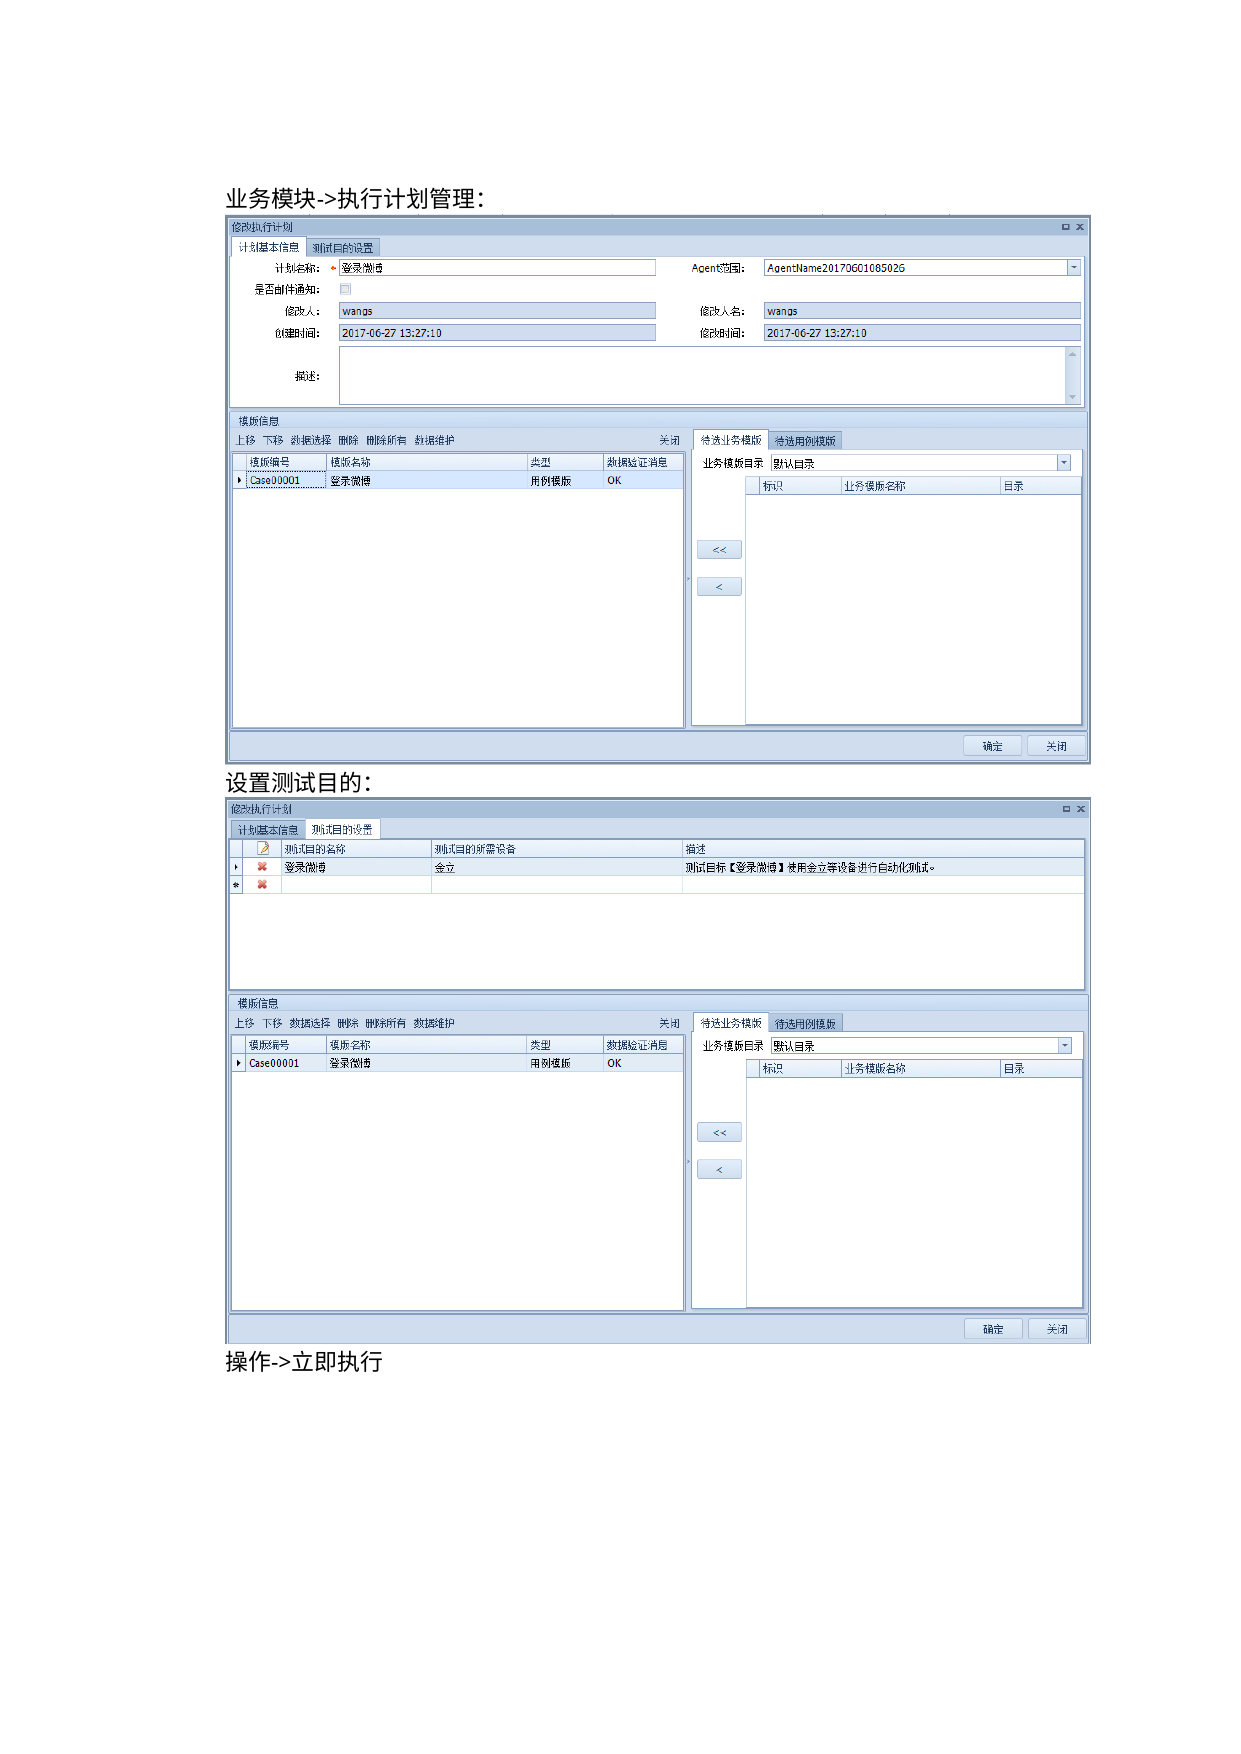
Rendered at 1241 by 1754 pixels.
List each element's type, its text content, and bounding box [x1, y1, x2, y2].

list 业务模块->执行计划管理： [225, 181, 1053, 214]
picture [225, 214, 1091, 765]
list 设置测试目的： [225, 765, 1053, 797]
picture [225, 797, 1091, 1344]
list 操作->立即执行 [225, 1344, 1053, 1377]
